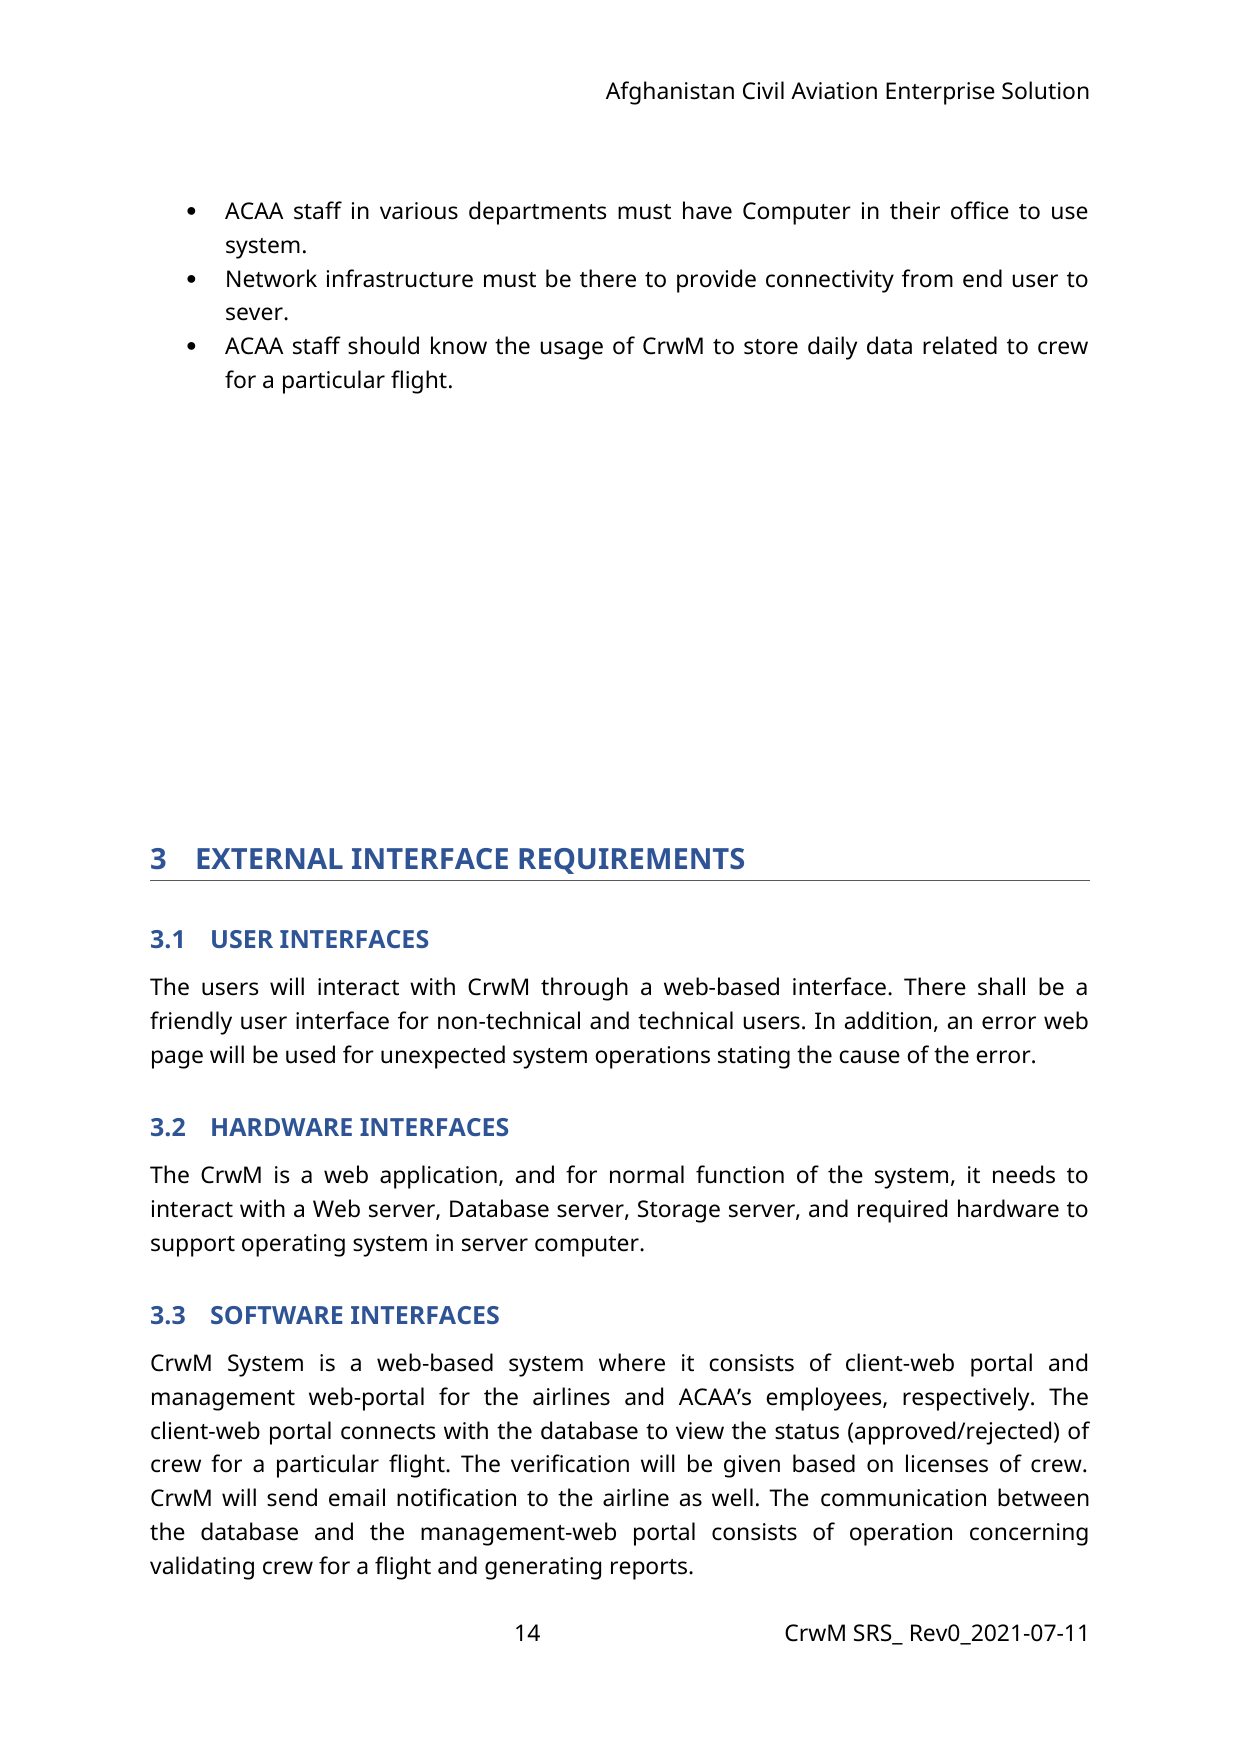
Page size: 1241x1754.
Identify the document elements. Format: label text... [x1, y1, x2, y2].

text The users will interact with CrwM through a web-based interface. There shall be a friendly user interface for non-technical and technical users. In addition, an error web page will be used for unexpected system operations stating the cause of the error. [150, 971, 1090, 1070]
list ACAA staff in various departments must have Computer in their office to use system. [187, 195, 1090, 260]
text The CrwM is a web application, and for normal function of the system, it needs to interact with a Web server, Database server, Storage server, and required hardware to support operating system in server computer. [150, 1159, 1090, 1258]
list Network infrastructure must be there to provide connectivity from end user to sever. [187, 262, 1090, 327]
subtitle User Interfaces [150, 922, 1090, 956]
list ACAA staff should know the usage of CrwM to store daily data related to crew for a particular flight. [187, 330, 1090, 395]
subtitle Software Interfaces [150, 1298, 1090, 1332]
text CrwM System is a web-based system where it consists of client-web portal and management web-portal for the airlines and ACAA’s employees, respectively. The client-web portal connects with the database to view the status (approved/rejected) of crew for a particular flight. The verification will be given based on licenses of crew. CrwM will send email notification to the airline as well. The communication between the database and the management-web portal consists of operation concerning validating crew for a flight and generating reports. [150, 1347, 1090, 1581]
subtitle Hardware Interfaces [150, 1110, 1090, 1144]
subtitle External Interface Requirements [150, 838, 1090, 880]
